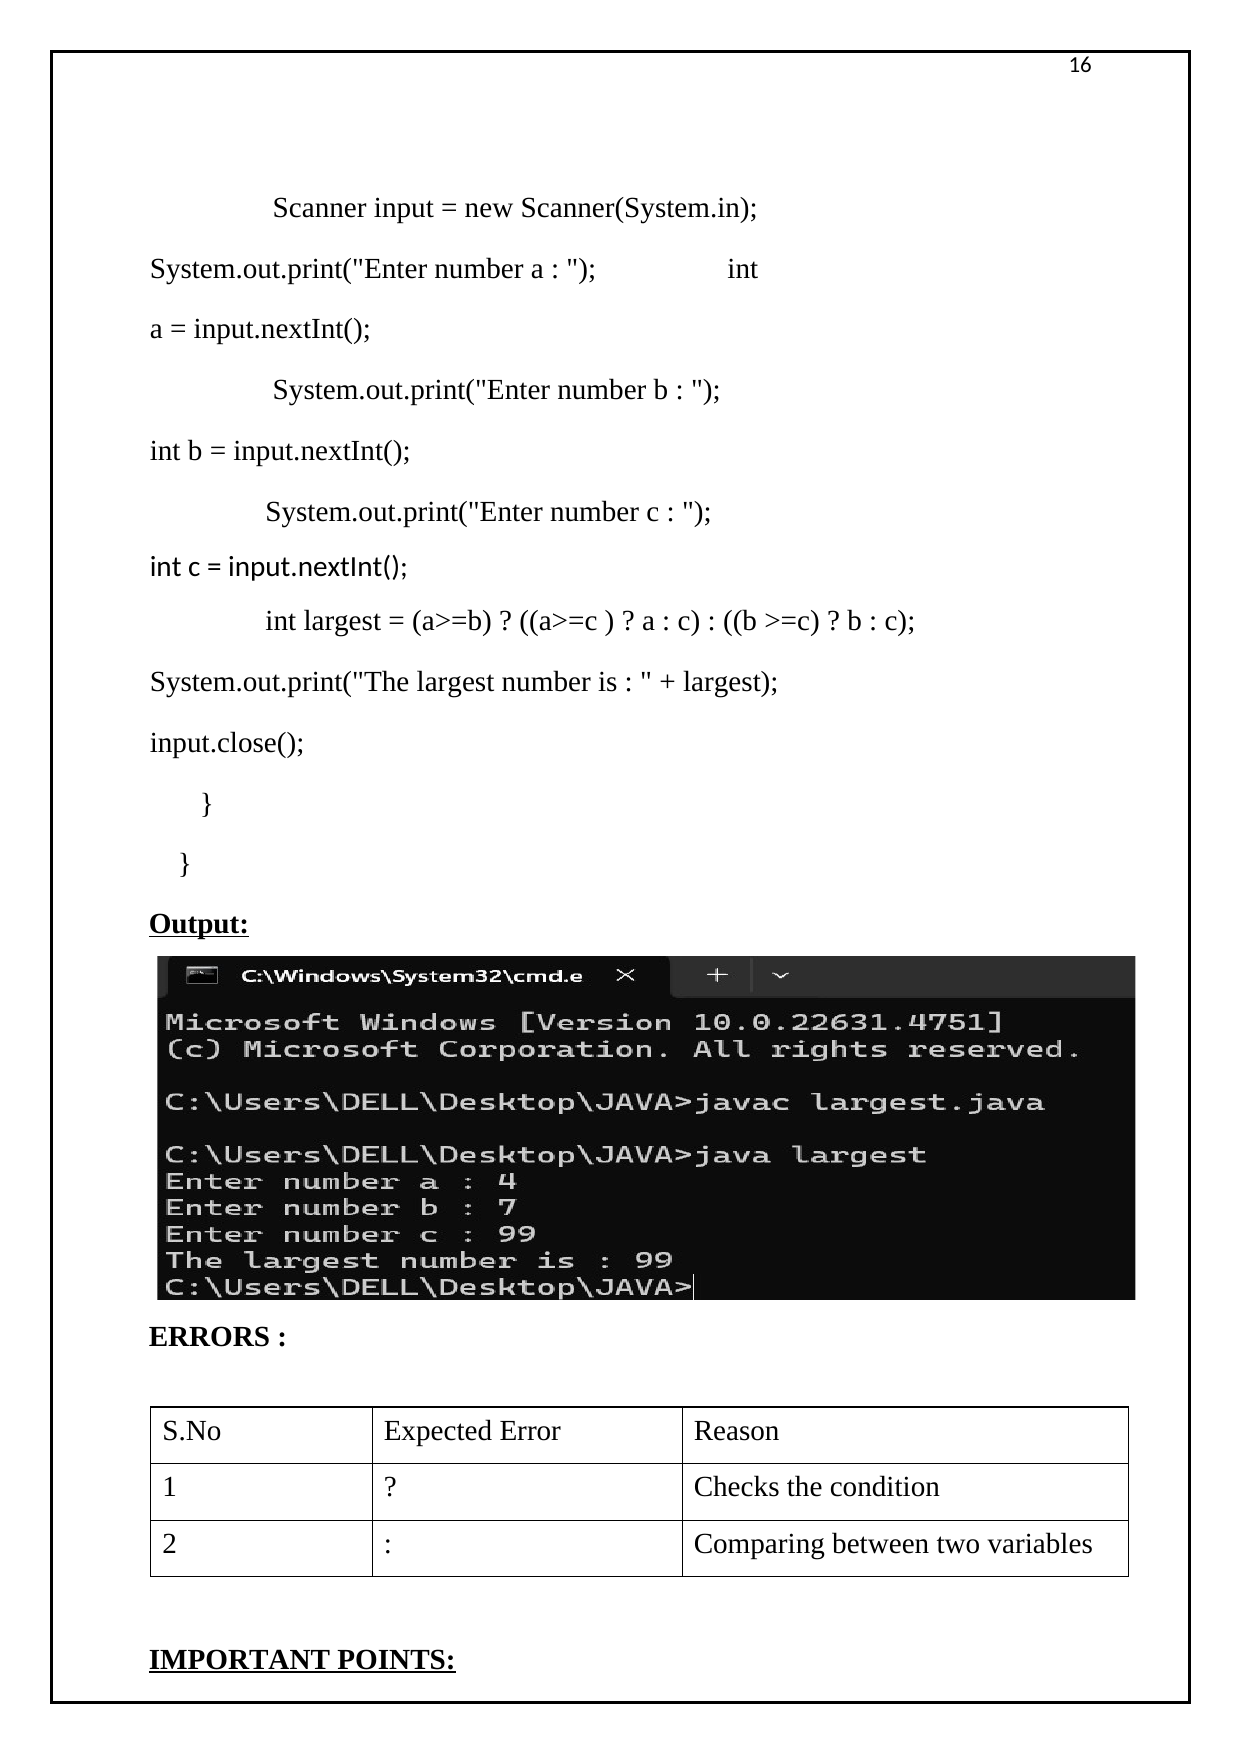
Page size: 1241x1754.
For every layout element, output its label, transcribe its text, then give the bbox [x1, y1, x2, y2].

text } [148, 786, 1130, 819]
table_header S.No [151, 1408, 372, 1463]
text System.out.print("Enter number b : "); int b = input.nextInt(); [148, 372, 761, 467]
text IMPORTANT POINTS: [73, 1642, 1135, 1676]
table_header Reason [683, 1408, 1128, 1463]
table_header Expected Error [373, 1408, 682, 1463]
text System.out.print("Enter number c : "); int c = input.nextInt(); [148, 494, 752, 583]
text ERRORS : [148, 1319, 1135, 1353]
table_cell Comparing between two variables [683, 1521, 1128, 1576]
text Output: [148, 907, 1135, 940]
table_cell 2 [151, 1521, 372, 1576]
table_cell 1 [151, 1464, 372, 1520]
table_cell Checks the condition [683, 1464, 1128, 1520]
text } [148, 846, 1130, 879]
picture [157, 956, 1136, 1300]
table_cell ? [373, 1464, 682, 1520]
text int largest = (a>=b) ? ((a>=c ) ? a : c) : ((b >=c) ? b : c); System.out.print("The largest number is : " + largest); input.close(); [148, 603, 1050, 758]
text Scanner input = new Scanner(System.in); System.out.print("Enter number a : "); int a = input.nextInt(); [148, 190, 759, 345]
table_cell : [373, 1521, 682, 1576]
